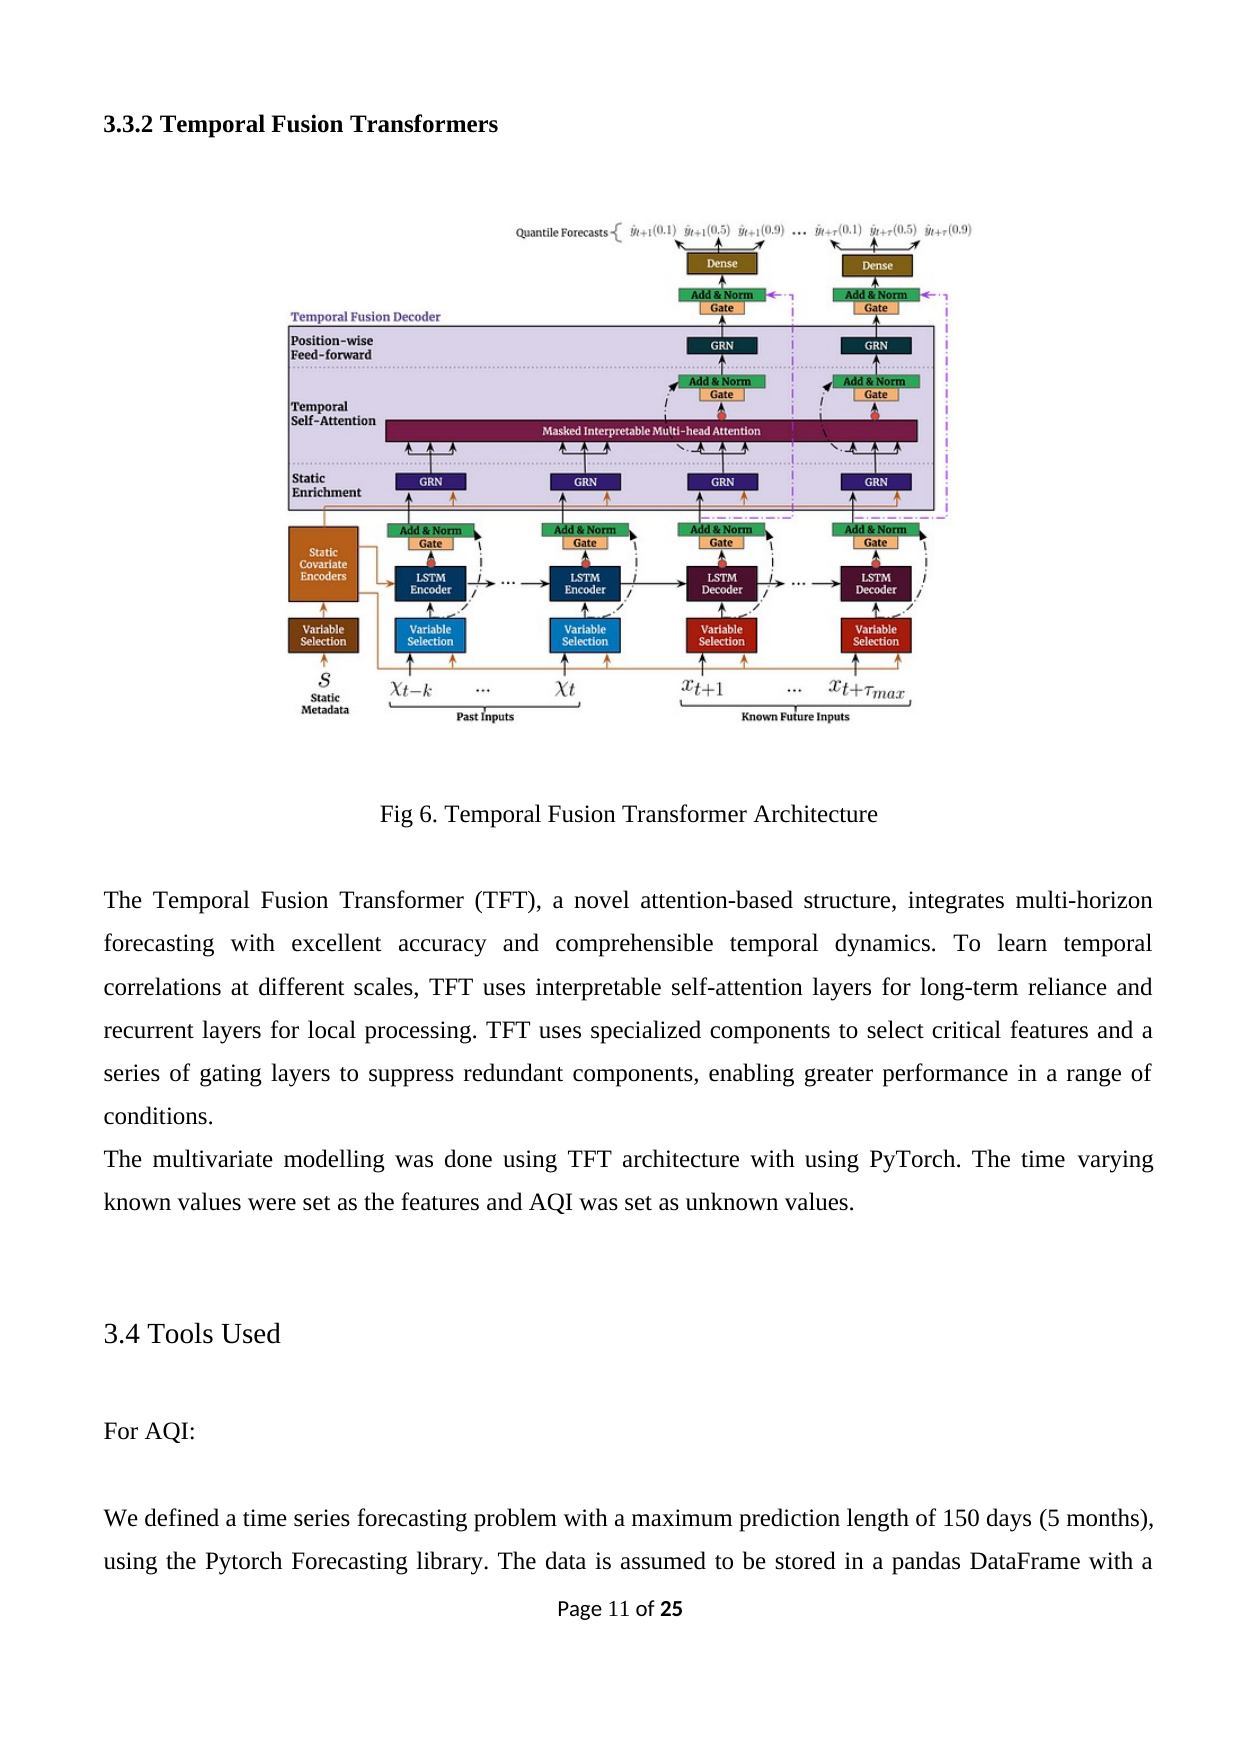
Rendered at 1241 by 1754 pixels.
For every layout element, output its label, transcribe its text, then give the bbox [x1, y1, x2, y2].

picture [285, 219, 975, 726]
text Fig 6. Temporal Fusion Transformer Architecture [89, 799, 1169, 828]
text For AQI: [103, 1416, 1181, 1445]
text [103, 1503, 1154, 1574]
subtitle Temporal Fusion Transformers [103, 109, 1181, 137]
text The Temporal Fusion Transformer (TFT), a novel attention-based structure, integrates multi-horizon forecasting with excellent accuracy and comprehensible temporal dynamics. To learn temporal correlations at different scales, TFT uses interpretable self-attention layers for long-term reliance and recurrent layers for local processing. TFT uses specialized components to select critical features and a series of gating layers to suppress redundant components, enabling greater performance in a range of conditions. [103, 885, 1154, 1130]
subtitle Tools Used [103, 1317, 1181, 1350]
text The multivariate modelling was done using TFT architecture with using PyTorch. The time varying known values were set as the features and AQI was set as unknown values. [103, 1144, 1154, 1216]
